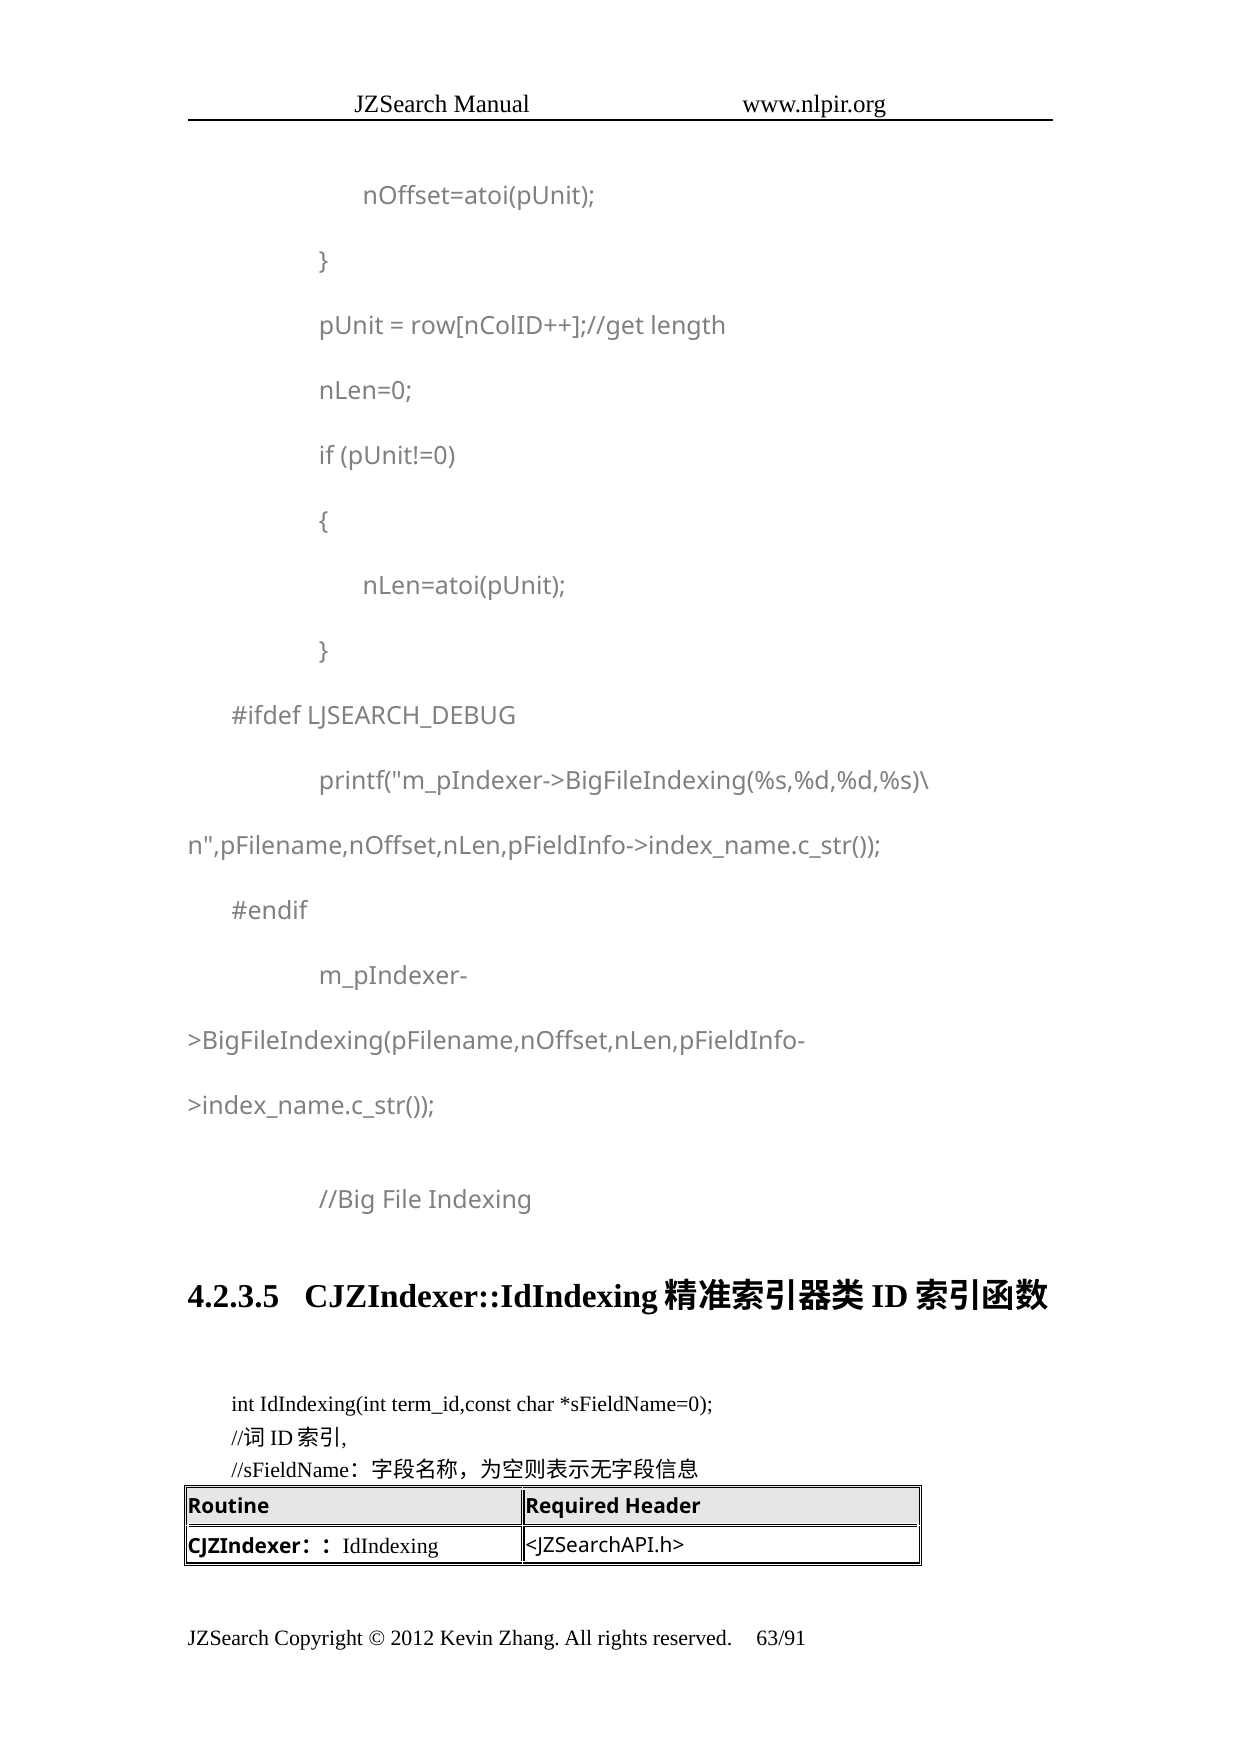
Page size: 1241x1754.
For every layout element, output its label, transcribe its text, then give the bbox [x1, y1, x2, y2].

table_cell CJZIndexer：：IdIndexing [187, 1524, 523, 1562]
text #ifdef LJSEARCH_DEBUG [187, 682, 1053, 747]
text //sFieldName：字段名称，为空则表示无字段信息 [187, 1452, 1053, 1484]
text //词ID索引, [187, 1419, 1053, 1452]
text nLen=atoi(pUnit); [187, 552, 1053, 617]
text nOffset=atoi(pUnit); [187, 162, 1053, 227]
text } [187, 617, 1053, 682]
text //Big File Indexing [187, 1166, 1053, 1231]
table_header Required Header [523, 1488, 919, 1523]
text int IdIndexing(int term_id,const char *sFieldName=0); [187, 1387, 1053, 1419]
text pUnit = row[nColID++];//get length [187, 292, 1053, 357]
text { [187, 487, 1053, 552]
text printf("m_pIndexer->BigFileIndexing(%s,%d,%d,%s)\n",pFilename,nOffset,nLen,pFieldInfo->index_name.c_str()); [187, 747, 1053, 877]
text if (pUnit!=0) [187, 422, 1053, 487]
subtitle 4.2.3.5 CJZIndexer::IdIndexing精准索引器类ID索引函数 [187, 1260, 1053, 1325]
text #endif [187, 877, 1053, 942]
text nLen=0; [187, 357, 1053, 422]
table_cell <JZSearchAPI.h> [523, 1524, 919, 1562]
table_header Routine [187, 1486, 523, 1523]
text } [187, 227, 1053, 292]
text m_pIndexer->BigFileIndexing(pFilename,nOffset,nLen,pFieldInfo->index_name.c_str()); [187, 942, 1053, 1137]
